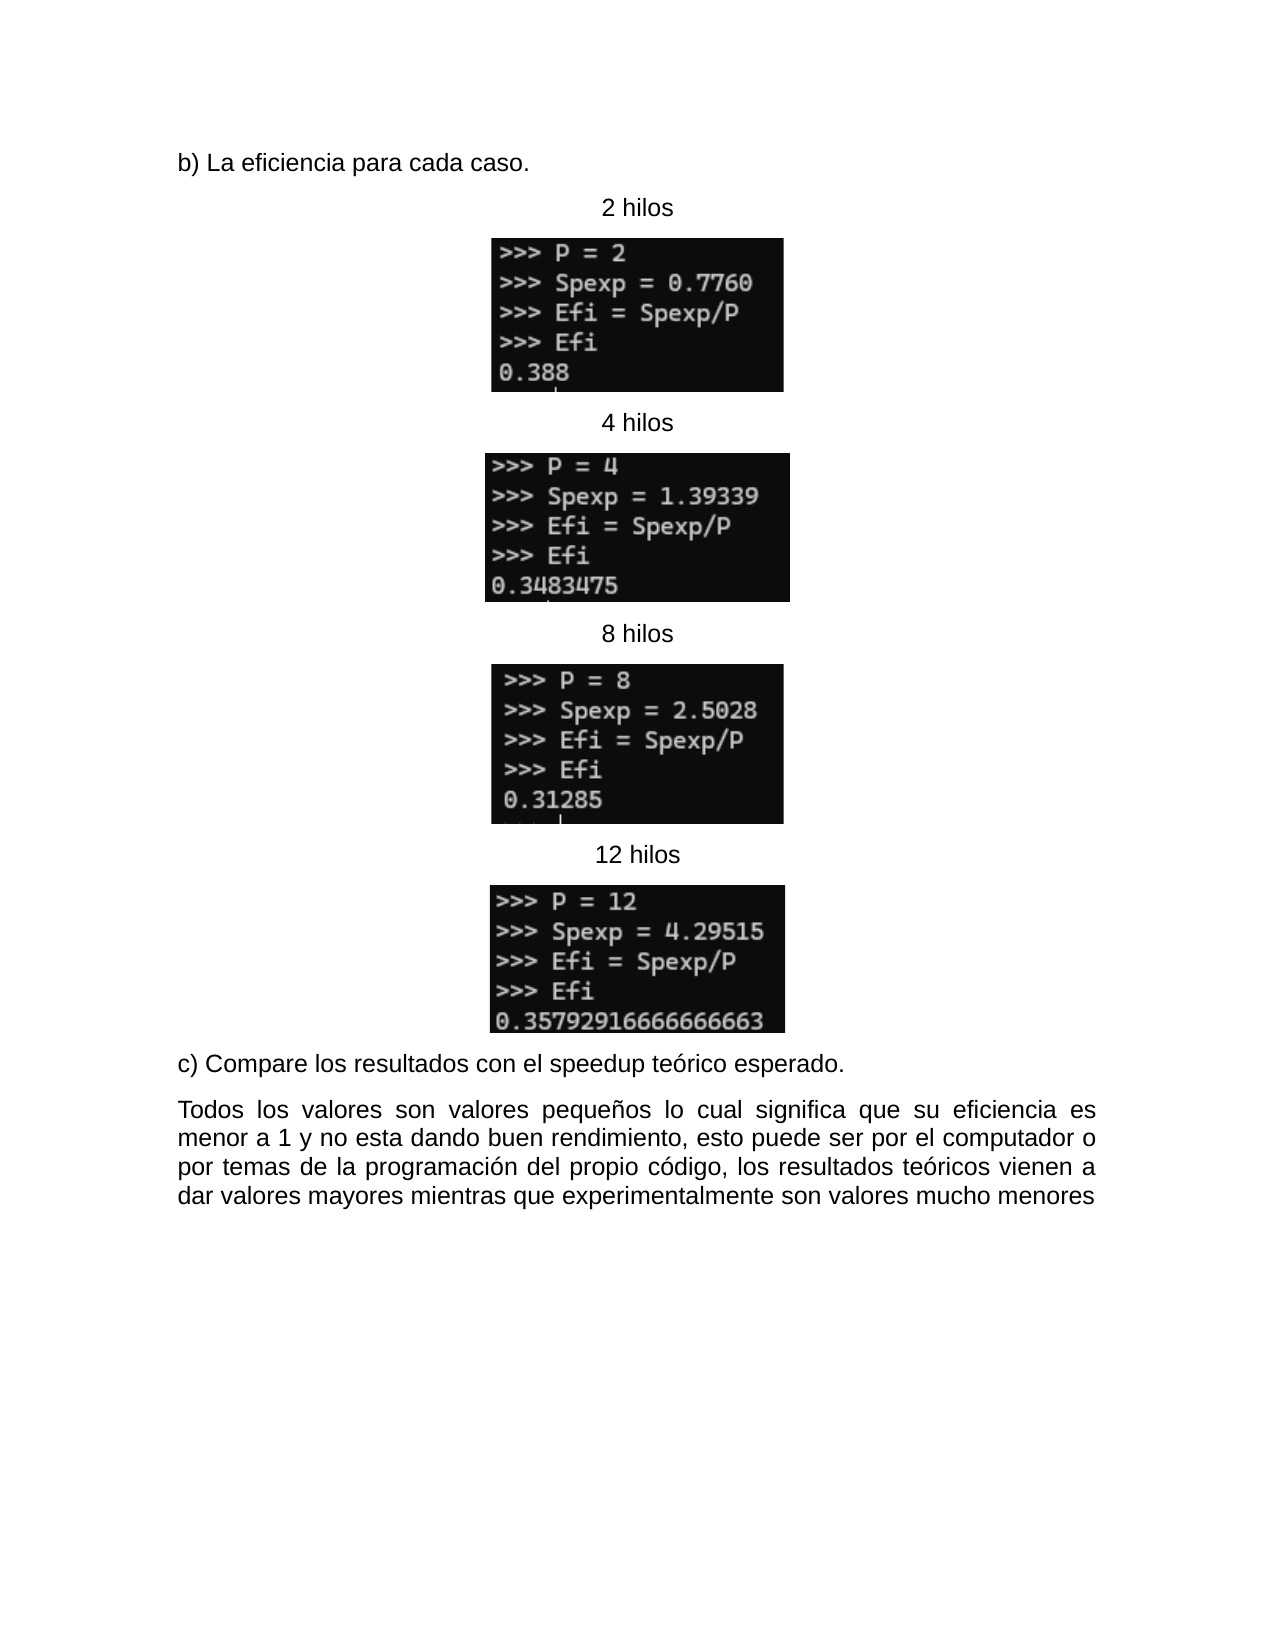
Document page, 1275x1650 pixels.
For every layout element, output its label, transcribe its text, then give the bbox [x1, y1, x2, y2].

picture [491, 664, 784, 824]
text 8 hilos [177, 619, 1098, 647]
text b) La eficiencia para cada caso. [177, 148, 1098, 176]
text c) Compare los resultados con el speedup teórico esperado. [177, 1049, 1098, 1078]
picture [485, 453, 790, 602]
picture [491, 238, 784, 392]
picture [489, 885, 786, 1033]
text 2 hilos [177, 193, 1098, 222]
text 4 hilos [177, 408, 1098, 437]
text Todos los valores son valores pequeños lo cual significa que su eficiencia es menor a 1 y no esta dando buen rendimiento, esto puede ser por el computador o por temas de la programación del propio código, los resultados teóricos vienen a dar valores mayores mientras que experimentalmente son valores mucho menores [177, 1094, 1098, 1209]
text 12 hilos [177, 840, 1098, 869]
